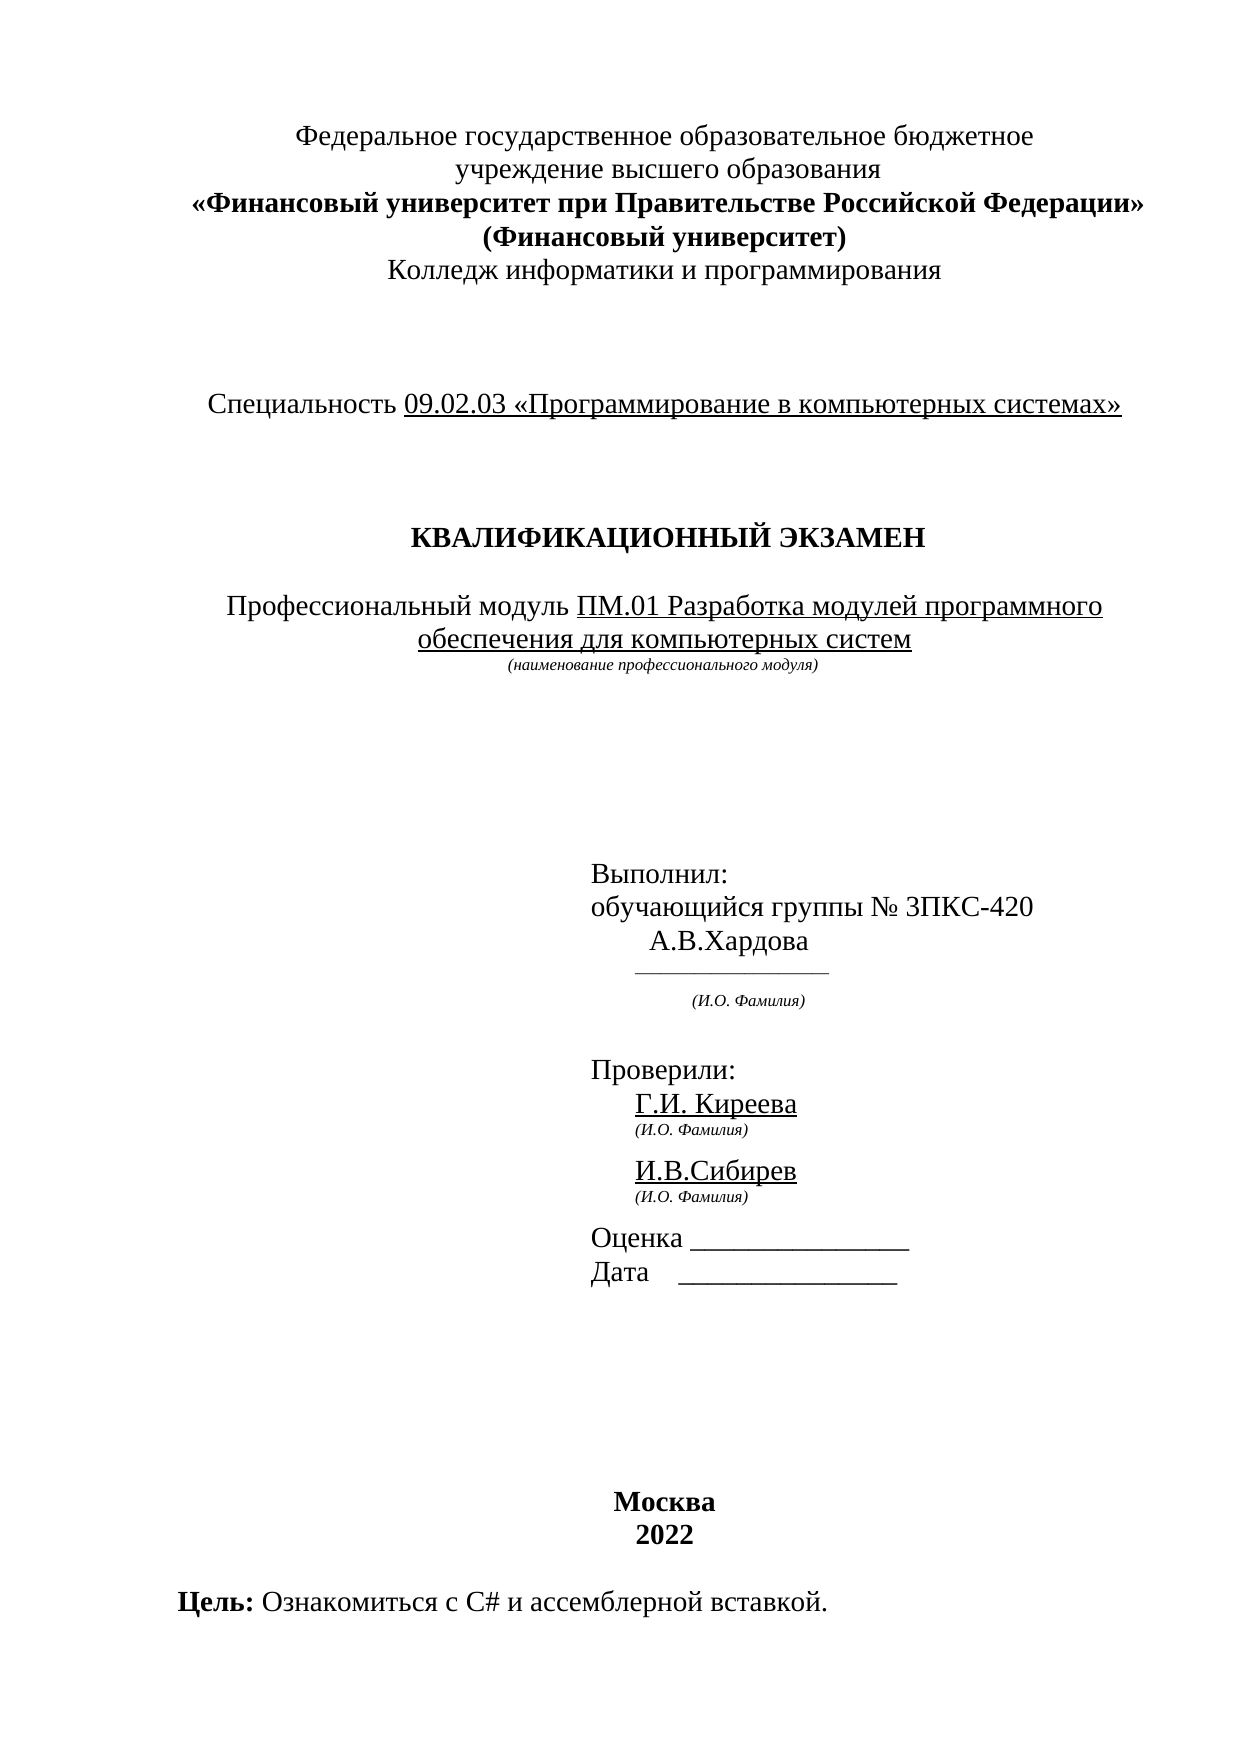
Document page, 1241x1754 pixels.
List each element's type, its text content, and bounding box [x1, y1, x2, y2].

text КВАЛИФИКАЦИОННЫЙ ЭКЗАМЕН [177, 521, 1152, 554]
text «Финансовый университет при Правительстве Российской Федерации» [177, 185, 1152, 219]
text (Финансовый университет) [177, 219, 1152, 252]
text Дата _______________ [177, 1254, 1152, 1287]
text Оценка _______________ [177, 1220, 1152, 1254]
text Москва [177, 1484, 1152, 1517]
text Проверили: [177, 1052, 1152, 1086]
text А.В.Хардова [177, 923, 1152, 957]
text учреждение высшего образования [177, 152, 1152, 185]
text обучающийся группы № 3ПКС-420 [177, 889, 1152, 923]
text Колледж информатики и программирования [177, 252, 1152, 286]
text Цель: Ознакомиться с C# и ассемблерной вставкой. [177, 1584, 1152, 1618]
text _______________________ [177, 957, 1152, 990]
text Г.И. Киреева [177, 1086, 1152, 1119]
text Федеральное государственное образовательное бюджетное [177, 118, 1152, 152]
text (И.О. Фамилия) [177, 1187, 1152, 1220]
text Профессиональный модуль ПМ.01 Разработка модулей программного обеспечения для компьютерных систем [177, 588, 1152, 655]
text (И.О. Фамилия) [177, 1119, 1152, 1153]
text Специальность 09.02.03 «Программирование в компьютерных системах» [177, 386, 1152, 420]
text 2022 [177, 1517, 1152, 1551]
text (наименование профессионального модуля) [177, 655, 1152, 688]
text (И.О. Фамилия) [177, 990, 1152, 1024]
text И.В.Сибирев [177, 1153, 1152, 1187]
text Выполнил: [177, 856, 1152, 889]
